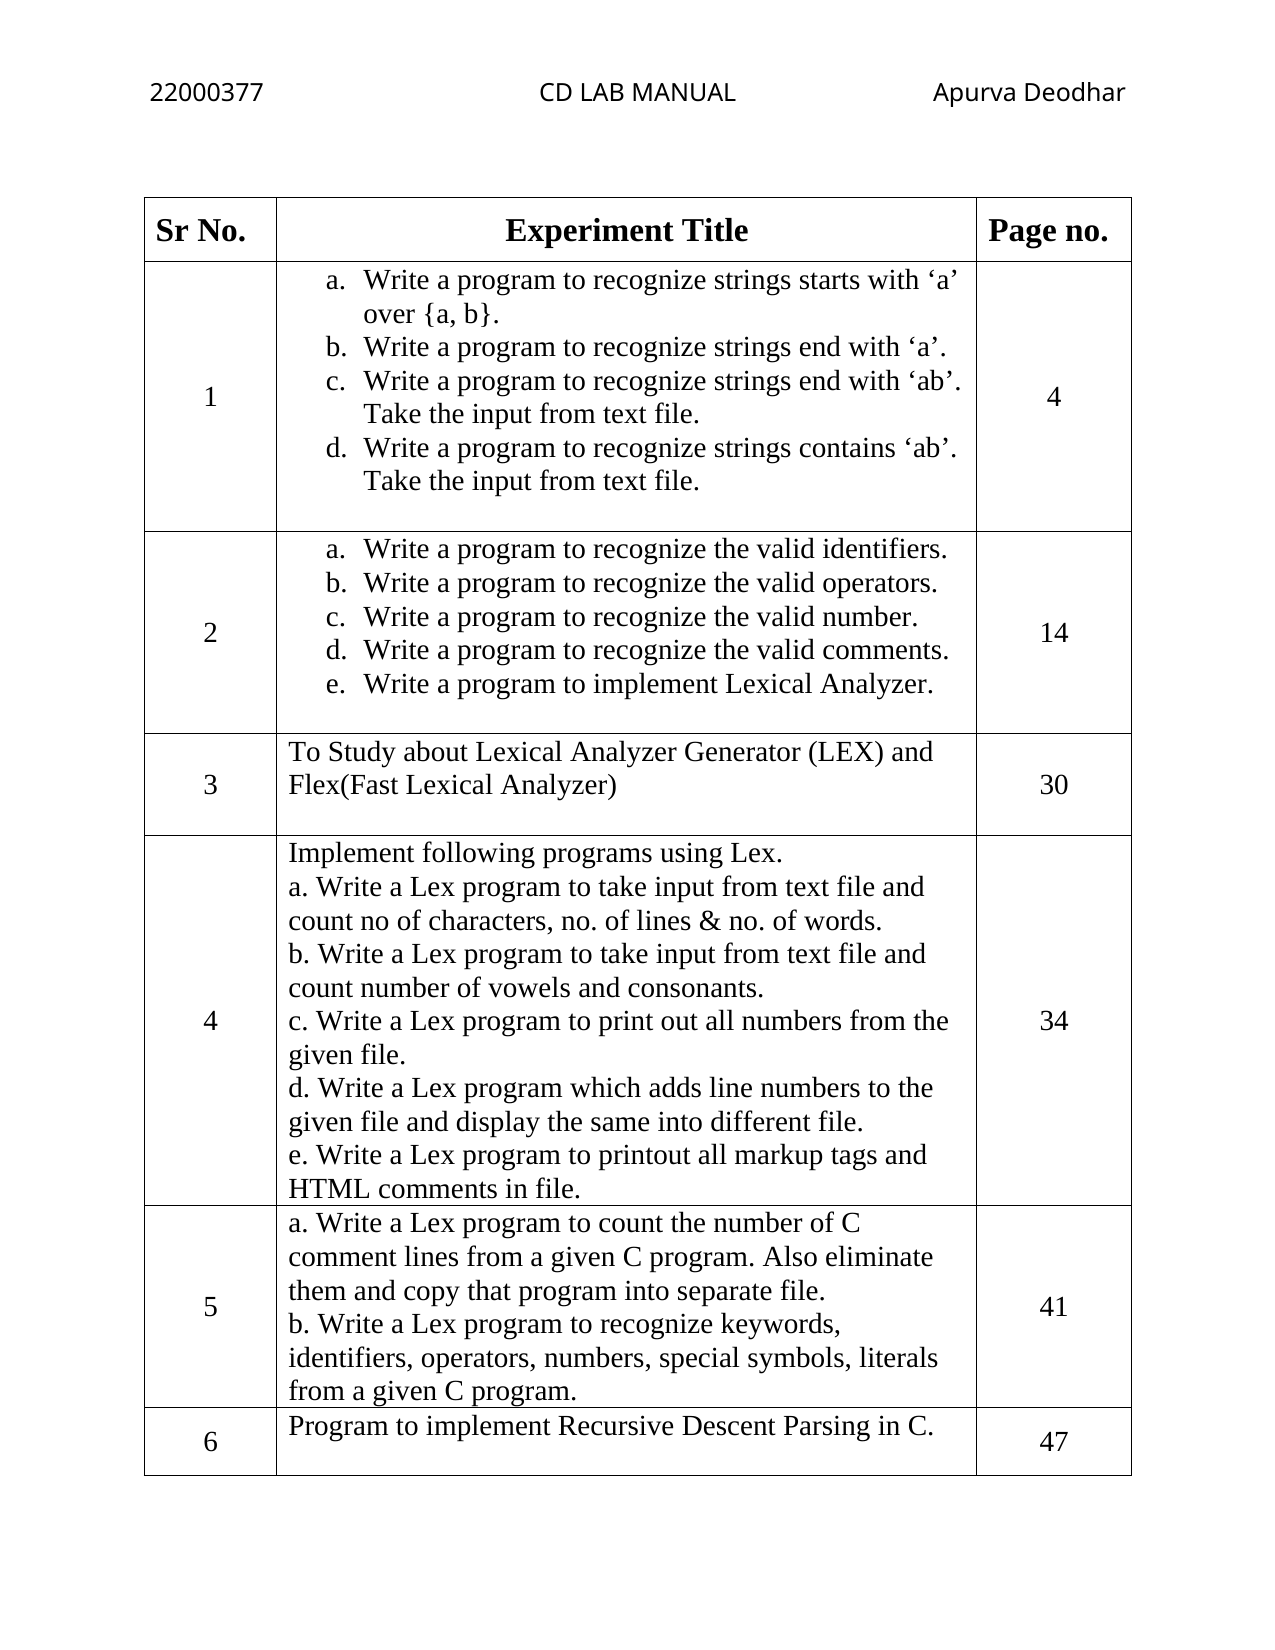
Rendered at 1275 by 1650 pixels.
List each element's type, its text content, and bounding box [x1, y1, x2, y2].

table_cell 3 [145, 734, 276, 834]
table_header Experiment Title [277, 198, 976, 261]
table_cell 14 [977, 532, 1131, 733]
table_cell 30 [977, 734, 1131, 834]
table_cell 1 [145, 262, 276, 531]
table_cell 6 [145, 1408, 276, 1475]
table_cell To Study about Lexical Analyzer Generator (LEX) and Flex(Fast Lexical Analyzer) [277, 734, 976, 834]
table_cell 41 [977, 1206, 1131, 1407]
table_cell 5 [145, 1206, 276, 1407]
table_cell Write a program to recognize strings starts with ‘a’ over {a, b}. Write a program to recognize strings end with ‘a’. Write a program to recognize strings end with ‘ab’. Take the input from text file. Write a program to recognize strings contains ‘ab’. Take the input from text file. [277, 262, 976, 531]
table_cell 47 [977, 1408, 1131, 1475]
table_cell Implement following programs using Lex. a. Write a Lex program to take input from text file and count no of characters, no. of lines & no. of words. b. Write a Lex program to take input from text file and count number of vowels and consonants. c. Write a Lex program to print out all numbers from the given file. d. Write a Lex program which adds line numbers to the given file and display the same into different file. e. Write a Lex program to printout all markup tags and HTML comments in file. [277, 836, 976, 1204]
table_header Page no. [977, 198, 1131, 261]
table_cell a. Write a Lex program to count the number of C comment lines from a given C program. Also eliminate them and copy that program into separate file. b. Write a Lex program to recognize keywords, identifiers, operators, numbers, special symbols, literals from a given C program. [277, 1206, 976, 1407]
table_cell Program to implement Recursive Descent Parsing in C. [277, 1408, 976, 1475]
table_cell 2 [145, 532, 276, 733]
table_cell Write a program to recognize the valid identifiers. Write a program to recognize the valid operators. Write a program to recognize the valid number. Write a program to recognize the valid comments. Write a program to implement Lexical Analyzer. [277, 532, 976, 733]
table_cell 34 [977, 836, 1131, 1204]
table_cell 4 [977, 262, 1131, 531]
table_header Sr No. [145, 198, 276, 261]
table_cell 4 [145, 836, 276, 1204]
